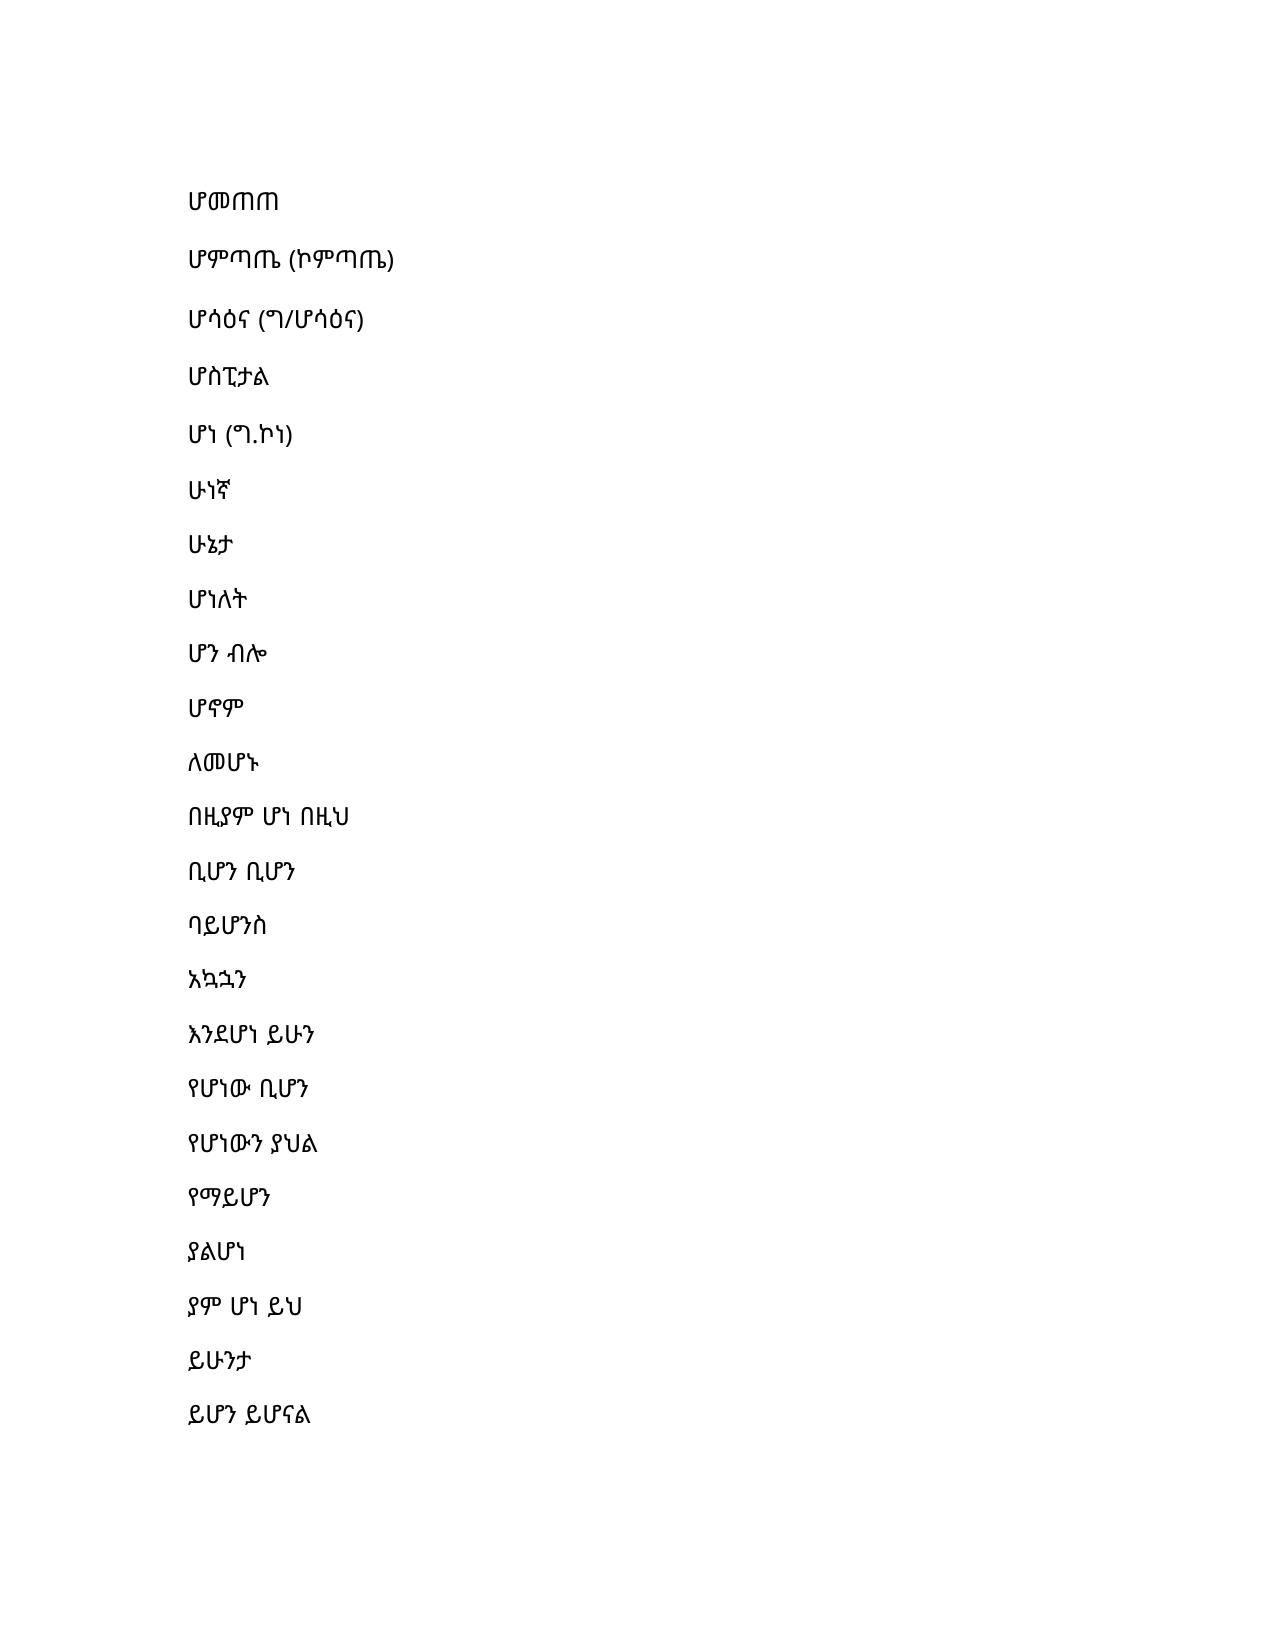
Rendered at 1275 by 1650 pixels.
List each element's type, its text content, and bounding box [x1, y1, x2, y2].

text ለመሆኑ [187, 748, 1087, 777]
text ባይሆንስ [187, 911, 1087, 940]
text አኳኋን [187, 966, 1087, 995]
text የሆነውን ያህል [187, 1129, 1087, 1158]
text ይሆን ይሆናል [187, 1401, 1087, 1430]
text ሆምጣጤ (ኮምጣጤ) [187, 242, 1087, 276]
text ያም ሆነ ይህ [187, 1292, 1087, 1321]
text ሆነለት [187, 585, 1087, 614]
text ሆኖም [187, 694, 1087, 723]
text በዚያም ሆነ በዚህ [187, 802, 1087, 832]
text ሆስፒታል [187, 362, 1087, 391]
text እንደሆነ ይሁን [187, 1020, 1087, 1049]
text ሆን ብሎ [187, 639, 1087, 668]
text የማይሆን [187, 1183, 1087, 1212]
text ሁኔታ [187, 531, 1087, 560]
text ያልሆነ [187, 1237, 1087, 1267]
text ሆመጠጠ [187, 187, 1087, 217]
text ሁነኛ [187, 476, 1087, 505]
text ቢሆን ቢሆን [187, 857, 1087, 886]
text የሆነው ቢሆን [187, 1074, 1087, 1103]
text ይሁንታ [187, 1346, 1087, 1375]
text ሆሳዕና (ግ/ሆሳዕና) [187, 302, 1087, 336]
text ሆነ (ግ.ኮነ) [187, 416, 1087, 450]
